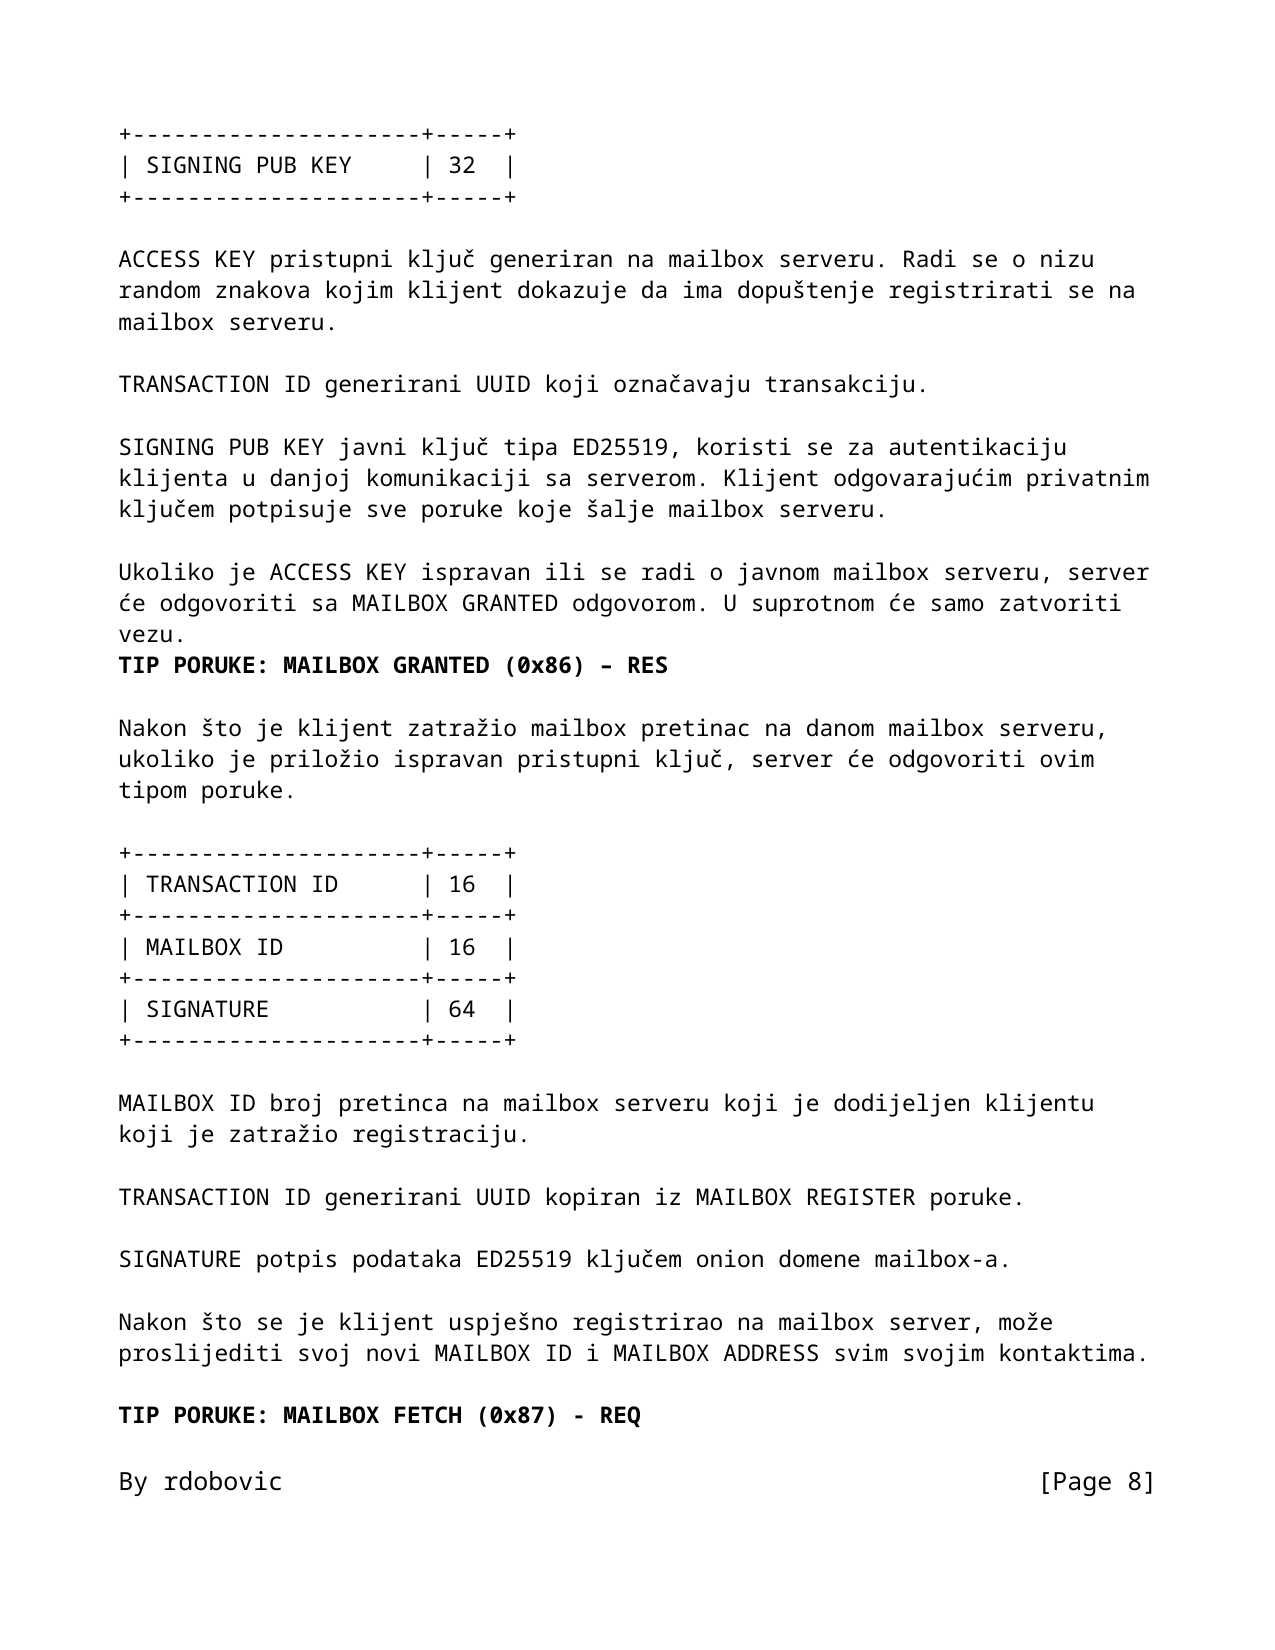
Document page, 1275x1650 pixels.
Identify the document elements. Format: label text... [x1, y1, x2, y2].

text ACCESS KEY pristupni ključ generiran na mailbox serveru. Radi se o nizu random znakova kojim klijent dokazuje da ima dopuštenje registrirati se na mailbox serveru. [118, 243, 1157, 337]
text Nakon što se je klijent uspješno registrirao na mailbox server, može proslijediti svoj novi MAILBOX ID i MAILBOX ADDRESS svim svojim kontaktima. [118, 1306, 1157, 1368]
text TRANSACTION ID generirani UUID koji označavaju transakciju. [118, 368, 1157, 399]
text MAILBOX ID broj pretinca na mailbox serveru koji je dodijeljen klijentu koji je zatražio registraciju. [118, 1087, 1157, 1149]
text TIP PORUKE: MAILBOX GRANTED (0x86) – RES [118, 649, 1157, 681]
text +---------------------+-----+ [118, 118, 1157, 149]
text SIGNING PUB KEY javni ključ tipa ED25519, koristi se za autentikaciju klijenta u danjoj komunikaciji sa serverom. Klijent odgovarajućim privatnim ključem potpisuje sve poruke koje šalje mailbox serveru. [118, 431, 1157, 524]
text +---------------------+-----+ [118, 181, 1157, 212]
text +---------------------+-----+ | MAILBOX ID | 16 | +---------------------+-----+ | SIGNATURE | 64 | +---------------------+-----+ [118, 899, 1157, 1056]
text TRANSACTION ID generirani UUID kopiran iz MAILBOX REGISTER poruke. [118, 1181, 1157, 1212]
text +---------------------+-----+ | TRANSACTION ID | 16 | [118, 806, 1157, 899]
text | SIGNING PUB KEY | 32 | [118, 149, 1157, 181]
text Nakon što je klijent zatražio mailbox pretinac na danom mailbox serveru, ukoliko je priložio ispravan pristupni ključ, server će odgovoriti ovim tipom poruke. [118, 712, 1157, 806]
text SIGNATURE potpis podataka ED25519 ključem onion domene mailbox-a. [118, 1243, 1157, 1274]
text Ukoliko je ACCESS KEY ispravan ili se radi o javnom mailbox serveru, server će odgovoriti sa MAILBOX GRANTED odgovorom. U suprotnom će samo zatvoriti vezu. [118, 556, 1157, 649]
text TIP PORUKE: MAILBOX FETCH (0x87) - REQ [118, 1399, 1157, 1431]
